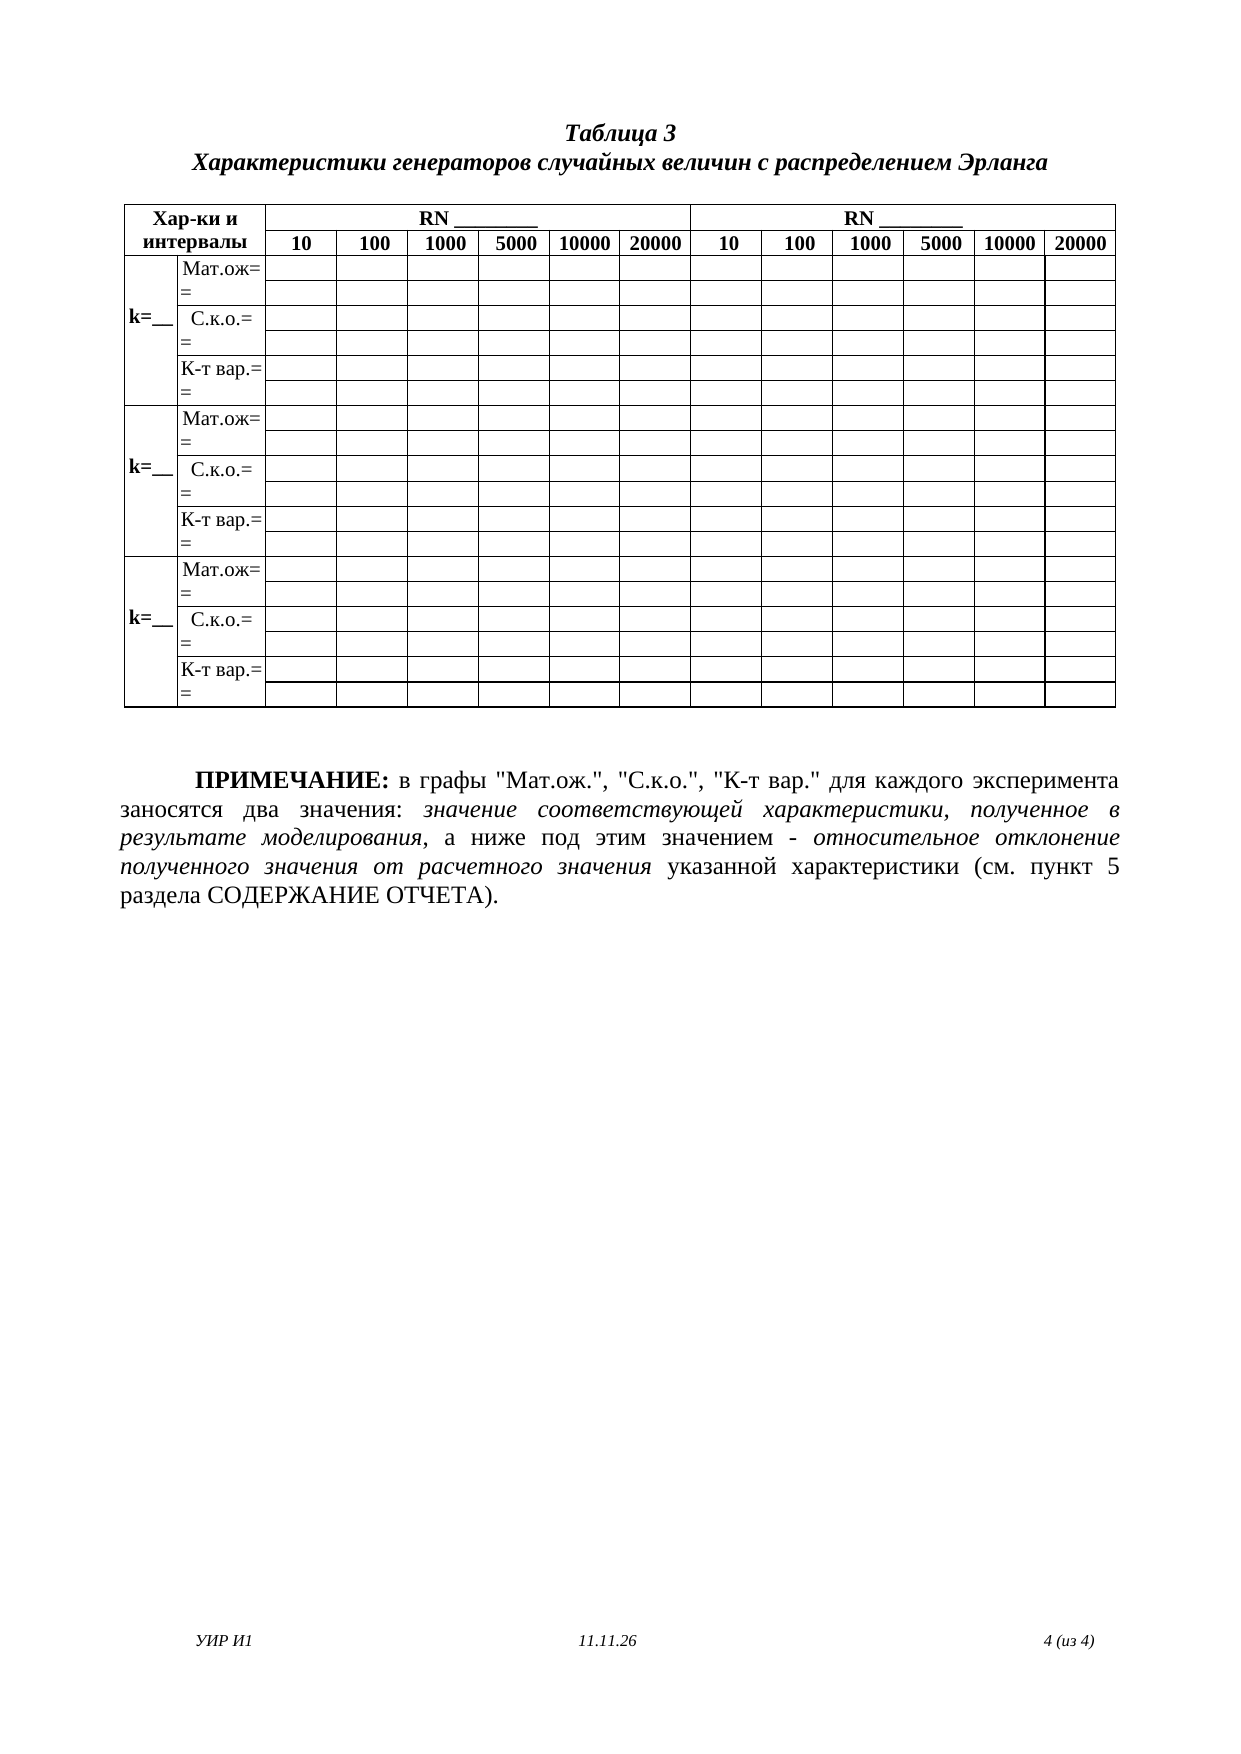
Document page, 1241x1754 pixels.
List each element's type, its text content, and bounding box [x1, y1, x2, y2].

table_cell [408, 607, 478, 631]
table_header RN ________ [266, 205, 690, 229]
table_cell [479, 607, 549, 631]
table_cell [408, 431, 478, 455]
table_cell [479, 281, 549, 305]
table_cell [479, 456, 549, 481]
table_cell [266, 482, 336, 506]
table_cell [266, 331, 336, 355]
table_cell [904, 507, 974, 531]
table_cell [479, 482, 549, 506]
table_cell [479, 557, 549, 581]
table_cell [762, 431, 832, 455]
table_cell [904, 306, 974, 330]
table_cell [691, 482, 761, 506]
table_cell [266, 657, 336, 681]
table_cell [904, 456, 974, 481]
table_cell [833, 281, 903, 305]
table_cell [975, 331, 1044, 355]
table_cell [479, 331, 549, 355]
table_cell k=__ [125, 256, 177, 405]
table_cell [550, 482, 619, 506]
table_cell [975, 306, 1044, 330]
table_cell [762, 482, 832, 506]
table_cell [479, 632, 549, 656]
table_cell [550, 582, 619, 606]
table_cell [833, 532, 903, 556]
table_cell [479, 356, 549, 380]
table_cell [762, 306, 832, 330]
table_cell [550, 381, 619, 405]
table_cell [691, 683, 761, 706]
table_cell [550, 331, 619, 355]
table_cell [266, 456, 336, 481]
table_cell [904, 607, 974, 631]
table_cell 100 [762, 231, 832, 254]
table_cell [762, 632, 832, 656]
table_cell [620, 582, 690, 606]
table_cell [479, 532, 549, 556]
table_cell [550, 356, 619, 380]
table_cell [620, 657, 690, 681]
table_header Хар-ки и интервалы [125, 205, 265, 254]
table_cell 100 [337, 231, 407, 254]
table_cell [620, 456, 690, 481]
table_cell [833, 381, 903, 405]
table_cell К-т вар.= = [178, 507, 265, 556]
table_cell [337, 306, 407, 330]
table_cell [479, 406, 549, 430]
table_cell [620, 381, 690, 405]
table_cell Мат.ож= = [178, 557, 265, 606]
table_cell [1046, 356, 1115, 380]
table_cell [266, 381, 336, 405]
table_cell [479, 306, 549, 330]
table_cell [408, 557, 478, 581]
table_cell k=__ [125, 557, 177, 706]
table_cell [691, 356, 761, 380]
table_cell [337, 331, 407, 355]
table_cell [337, 482, 407, 506]
table_cell [1046, 406, 1115, 430]
table_cell [337, 406, 407, 430]
table_cell [337, 381, 407, 405]
table_cell [620, 507, 690, 531]
table_cell [1046, 482, 1115, 506]
table_cell [904, 406, 974, 430]
table_cell [1046, 532, 1115, 556]
table_cell [1046, 431, 1115, 455]
table_cell [975, 482, 1044, 506]
table_cell [904, 356, 974, 380]
table_cell [762, 557, 832, 581]
table_cell [266, 607, 336, 631]
table_cell [833, 306, 903, 330]
table_cell [691, 281, 761, 305]
table_cell [408, 406, 478, 430]
table_cell [620, 331, 690, 355]
table_cell [691, 456, 761, 481]
table_cell [833, 582, 903, 606]
table_cell [620, 482, 690, 506]
table_cell [337, 532, 407, 556]
table_cell [479, 256, 549, 280]
table_cell [620, 306, 690, 330]
table_cell [479, 582, 549, 606]
table_cell [1046, 632, 1115, 656]
table_cell 10000 [975, 231, 1044, 254]
table_cell 1000 [833, 231, 903, 254]
table_cell [620, 406, 690, 430]
table_cell [620, 607, 690, 631]
table_cell 10000 [550, 231, 619, 254]
table_cell [337, 683, 407, 706]
table_cell [1046, 456, 1115, 481]
table_cell [975, 557, 1044, 581]
table_cell [833, 557, 903, 581]
table_cell [762, 582, 832, 606]
table_cell [337, 557, 407, 581]
table_cell [762, 281, 832, 305]
table_cell [1046, 381, 1115, 405]
table_cell [975, 657, 1044, 681]
table_cell Мат.ож= = [178, 256, 265, 305]
table_cell [479, 507, 549, 531]
table_cell [620, 632, 690, 656]
table_cell [904, 256, 974, 280]
table_cell [408, 281, 478, 305]
table_cell [833, 456, 903, 481]
table_cell 20000 [1045, 231, 1115, 254]
table_cell [904, 657, 974, 681]
table_cell [975, 607, 1044, 631]
table_cell [833, 657, 903, 681]
table_cell [550, 431, 619, 455]
table_cell [762, 507, 832, 531]
table_cell С.к.о.= = [178, 306, 265, 355]
table_cell [266, 356, 336, 380]
table_cell [266, 582, 336, 606]
table_cell [620, 356, 690, 380]
table_cell [975, 507, 1044, 531]
table_cell [1046, 306, 1115, 330]
table_cell [408, 482, 478, 506]
table_cell [550, 532, 619, 556]
table_cell [408, 381, 478, 405]
table_cell [620, 256, 690, 280]
table_cell [975, 406, 1044, 430]
table_cell [1046, 507, 1115, 531]
table_cell [408, 256, 478, 280]
table_cell [620, 281, 690, 305]
table_cell k=__ [125, 406, 177, 556]
table_cell [337, 431, 407, 455]
table_cell [620, 683, 690, 706]
table_cell [550, 281, 619, 305]
table_cell [762, 532, 832, 556]
table_cell [762, 256, 832, 280]
table_cell [833, 431, 903, 455]
table_cell [904, 632, 974, 656]
table_cell [762, 406, 832, 430]
table_cell [975, 456, 1044, 481]
table_cell [975, 532, 1044, 556]
table_cell К-т вар.= = [178, 657, 265, 706]
table_cell [691, 607, 761, 631]
table_cell [408, 356, 478, 380]
table_cell [691, 431, 761, 455]
table_cell [762, 356, 832, 380]
table_cell [266, 306, 336, 330]
table_cell [691, 557, 761, 581]
table_cell 5000 [479, 231, 549, 254]
table_cell [479, 657, 549, 681]
table_cell [550, 406, 619, 430]
table_cell 5000 [904, 231, 974, 254]
table_cell [691, 331, 761, 355]
text Характеристики генераторов случайных величин с распределением Эрланга [120, 147, 1120, 176]
table_cell [550, 456, 619, 481]
table_cell [833, 331, 903, 355]
table_cell [762, 331, 832, 355]
table_cell [904, 381, 974, 405]
table_cell [266, 507, 336, 531]
table_cell [833, 632, 903, 656]
table_cell [1046, 281, 1115, 305]
table_cell [550, 607, 619, 631]
table_cell [691, 256, 761, 280]
table_cell [337, 281, 407, 305]
table_cell [691, 532, 761, 556]
table_cell [408, 507, 478, 531]
table_cell [904, 331, 974, 355]
table_cell [833, 256, 903, 280]
table_cell [479, 683, 549, 706]
table_cell [408, 657, 478, 681]
table_cell [904, 582, 974, 606]
table_cell 10 [691, 231, 761, 254]
table_cell [1046, 256, 1115, 280]
table_cell [904, 532, 974, 556]
table_cell [620, 557, 690, 581]
table_cell [408, 683, 478, 706]
table_cell [408, 331, 478, 355]
table_cell [975, 632, 1044, 656]
table_cell [337, 356, 407, 380]
table_cell [550, 306, 619, 330]
table_cell [479, 381, 549, 405]
table_cell [975, 256, 1044, 280]
table_cell [550, 256, 619, 280]
table_cell [691, 582, 761, 606]
table_cell 10 [266, 231, 336, 254]
table_cell [762, 657, 832, 681]
table_cell С.к.о.= = [178, 456, 265, 506]
table_cell [975, 431, 1044, 455]
table_cell [691, 657, 761, 681]
table_cell [408, 632, 478, 656]
table_cell [1046, 657, 1115, 681]
table_cell [408, 456, 478, 481]
table_cell [1046, 683, 1115, 706]
table_cell [337, 632, 407, 656]
table_cell [691, 507, 761, 531]
table_cell [550, 657, 619, 681]
table_cell [691, 406, 761, 430]
table_cell С.к.о.= = [178, 607, 265, 656]
table_cell [479, 431, 549, 455]
table_cell [266, 632, 336, 656]
table_cell [833, 507, 903, 531]
table_cell [337, 256, 407, 280]
table_cell [833, 356, 903, 380]
table_cell [975, 381, 1044, 405]
table_cell [550, 683, 619, 706]
table_cell [266, 532, 336, 556]
table_cell [266, 557, 336, 581]
table_cell [975, 281, 1044, 305]
table_cell [1046, 557, 1115, 581]
table_cell [408, 532, 478, 556]
table_cell [833, 683, 903, 706]
table_cell [762, 381, 832, 405]
table_cell [904, 683, 974, 706]
table_cell [833, 482, 903, 506]
table_cell [266, 683, 336, 706]
table_cell [266, 431, 336, 455]
table_cell [904, 431, 974, 455]
table_cell [904, 482, 974, 506]
table_cell [337, 507, 407, 531]
text Таблица 3 [120, 118, 1120, 147]
table_cell [337, 582, 407, 606]
table_cell [833, 607, 903, 631]
table_cell [620, 431, 690, 455]
table_cell [833, 406, 903, 430]
table_cell К-т вар.= = [178, 356, 265, 405]
table_cell [762, 683, 832, 706]
table_header RN ________ [691, 205, 1115, 229]
table_cell Мат.ож= = [178, 406, 265, 455]
table_cell [1046, 331, 1115, 355]
table_cell [337, 607, 407, 631]
table_cell [691, 306, 761, 330]
table_cell [1046, 607, 1115, 631]
table_cell [904, 281, 974, 305]
table_cell [904, 557, 974, 581]
table_cell [266, 256, 336, 280]
table_cell 1000 [408, 231, 478, 254]
table_cell [408, 306, 478, 330]
table_cell [975, 356, 1044, 380]
table_cell [691, 381, 761, 405]
table_cell [337, 456, 407, 481]
table_cell 20000 [620, 231, 690, 254]
table_cell [266, 406, 336, 430]
table_cell [762, 456, 832, 481]
table_cell [762, 607, 832, 631]
table_cell [975, 582, 1044, 606]
table_cell [337, 657, 407, 681]
table_cell [266, 281, 336, 305]
table_cell [408, 582, 478, 606]
table_cell [1046, 582, 1115, 606]
table_cell [550, 632, 619, 656]
table_cell [550, 557, 619, 581]
table_cell [691, 632, 761, 656]
table_cell [975, 683, 1044, 706]
text ПРИМЕЧАНИЕ: в графы "Мат.ож.", "С.к.о.", "К-т вар." для каждого эксперимента заносятся два значения: значение соответствующей характеристики, полученное в результате моделирования, а ниже под этим значением - относительное отклонение полученного значения от расчетного значения указанной характеристики (см. пункт 5 раздела СОДЕРЖАНИЕ ОТЧЕТА). [120, 765, 1120, 909]
table_cell [620, 532, 690, 556]
table_cell [550, 507, 619, 531]
